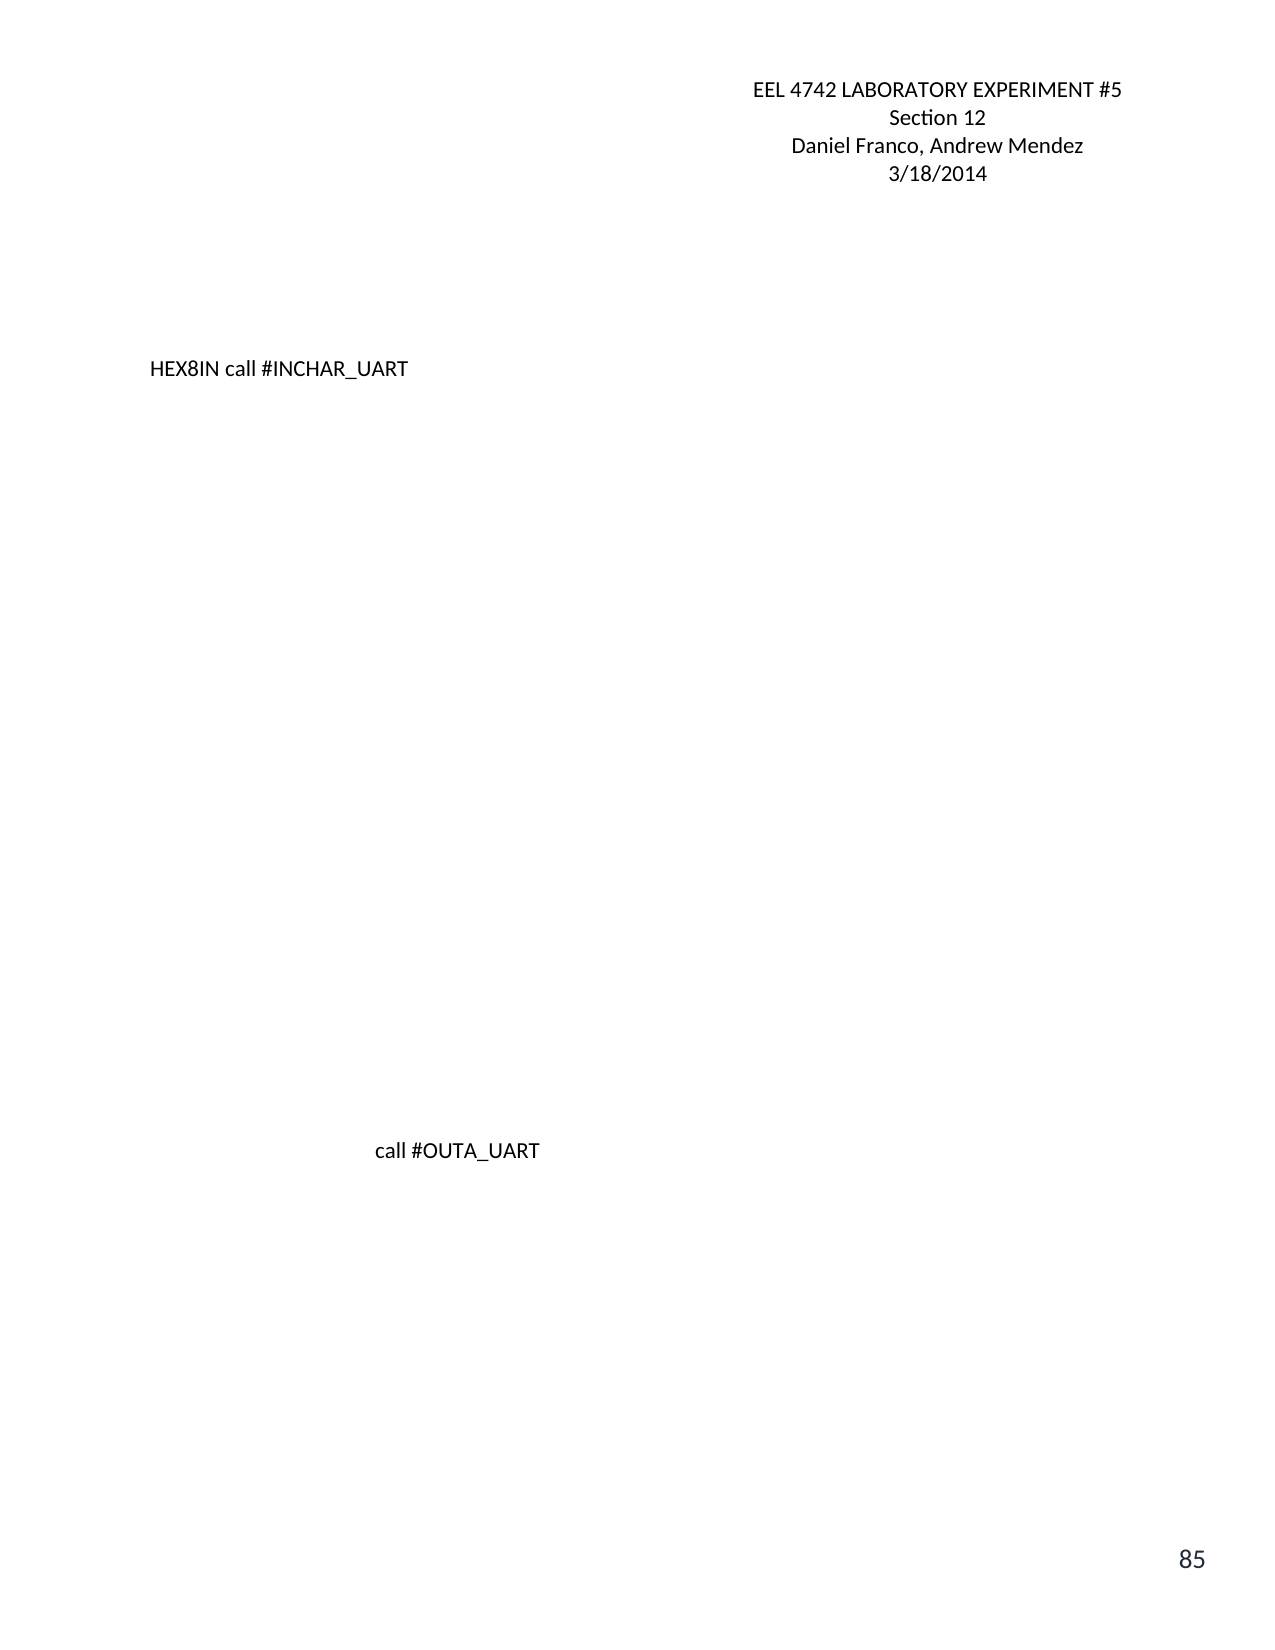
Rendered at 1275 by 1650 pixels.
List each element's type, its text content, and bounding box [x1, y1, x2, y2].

text call #OUTA_UART [150, 1136, 1125, 1164]
text HEX8IN call #INCHAR_UART [150, 354, 1125, 382]
